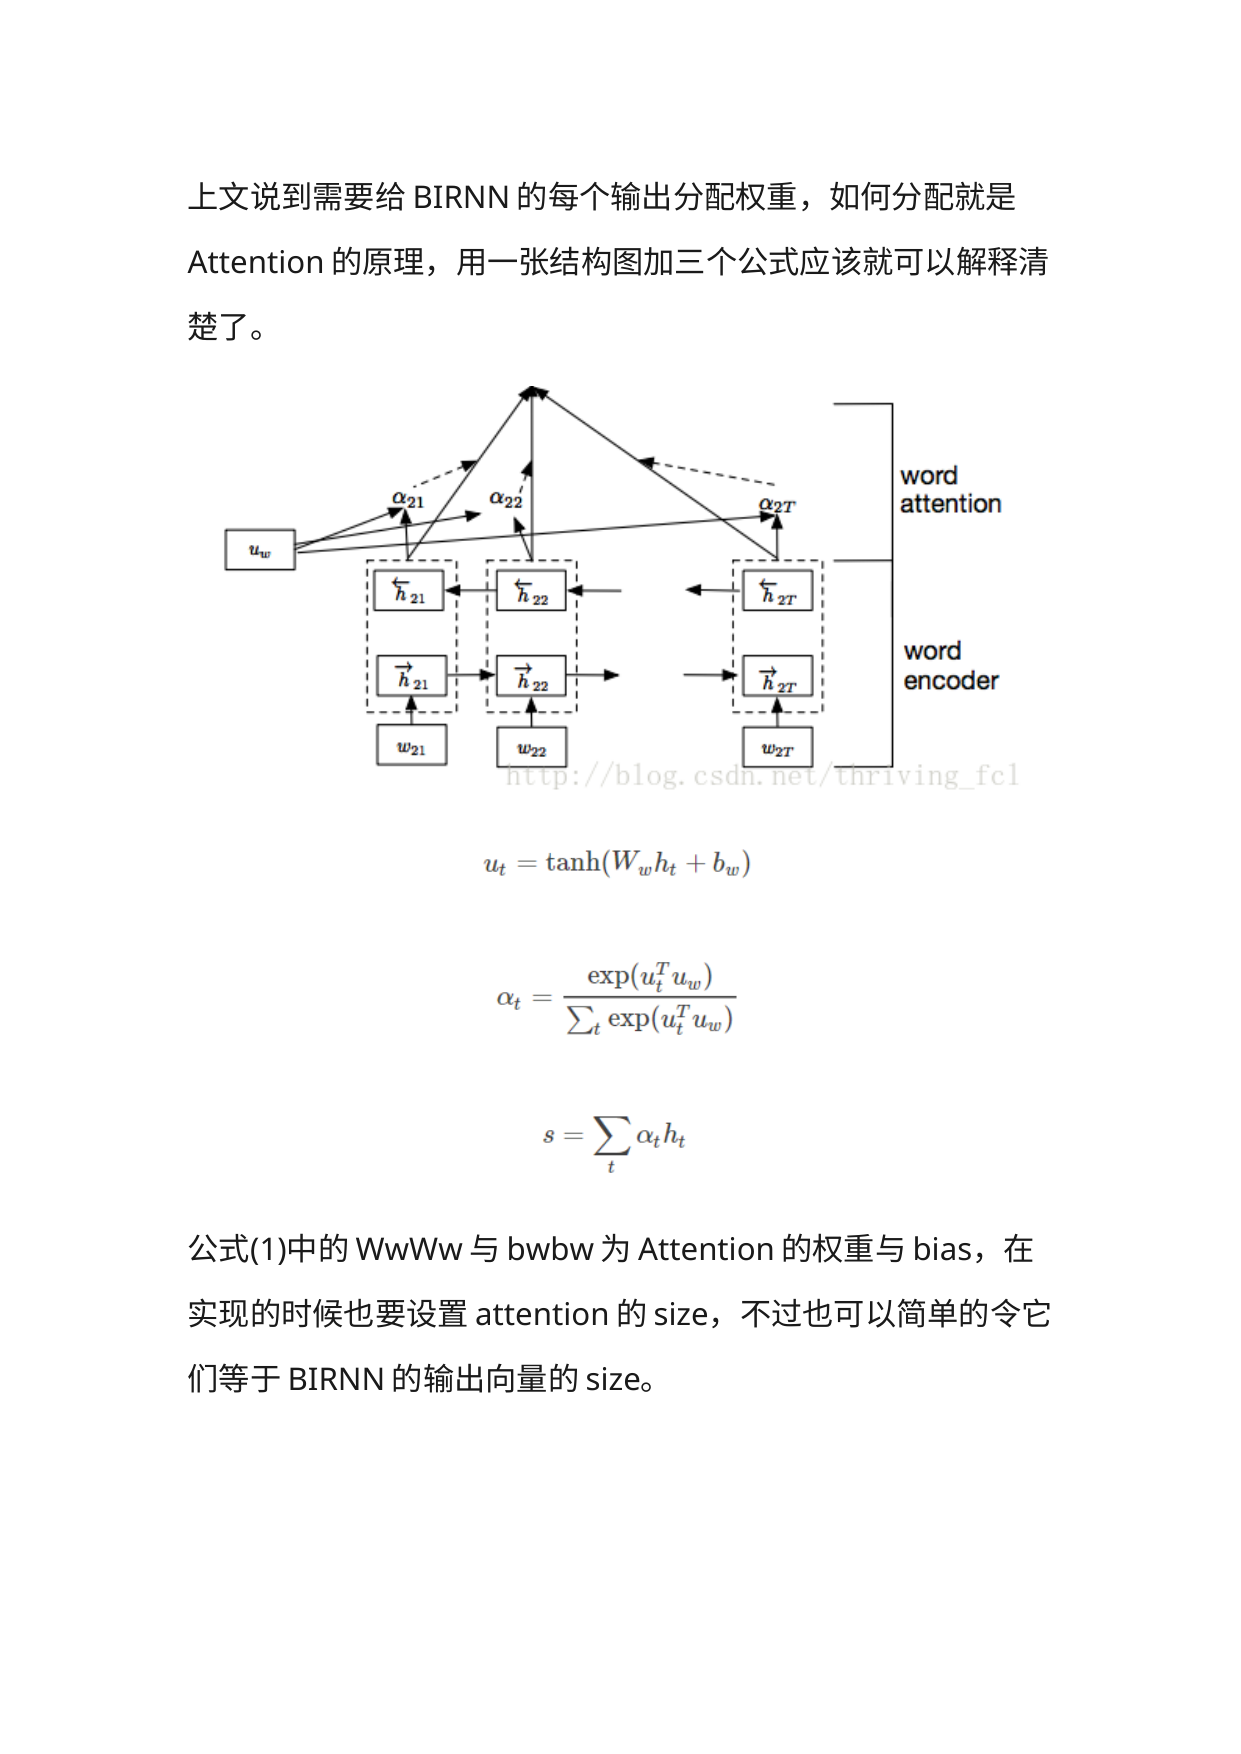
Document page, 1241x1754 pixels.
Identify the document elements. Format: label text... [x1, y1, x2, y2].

picture [187, 386, 1039, 807]
text 上文说到需要给BIRNN的每个输出分配权重，如何分配就是Attention的原理，用一张结构图加三个公式应该就可以解释清楚了。 [187, 162, 1053, 357]
text 公式(1)中的WwWw与bwbw为Attention的权重与bias，在实现的时候也要设置attention的size，不过也可以简单的令它们等于BIRNN的输出向量的size。 [187, 1214, 1053, 1409]
picture [398, 813, 842, 1188]
